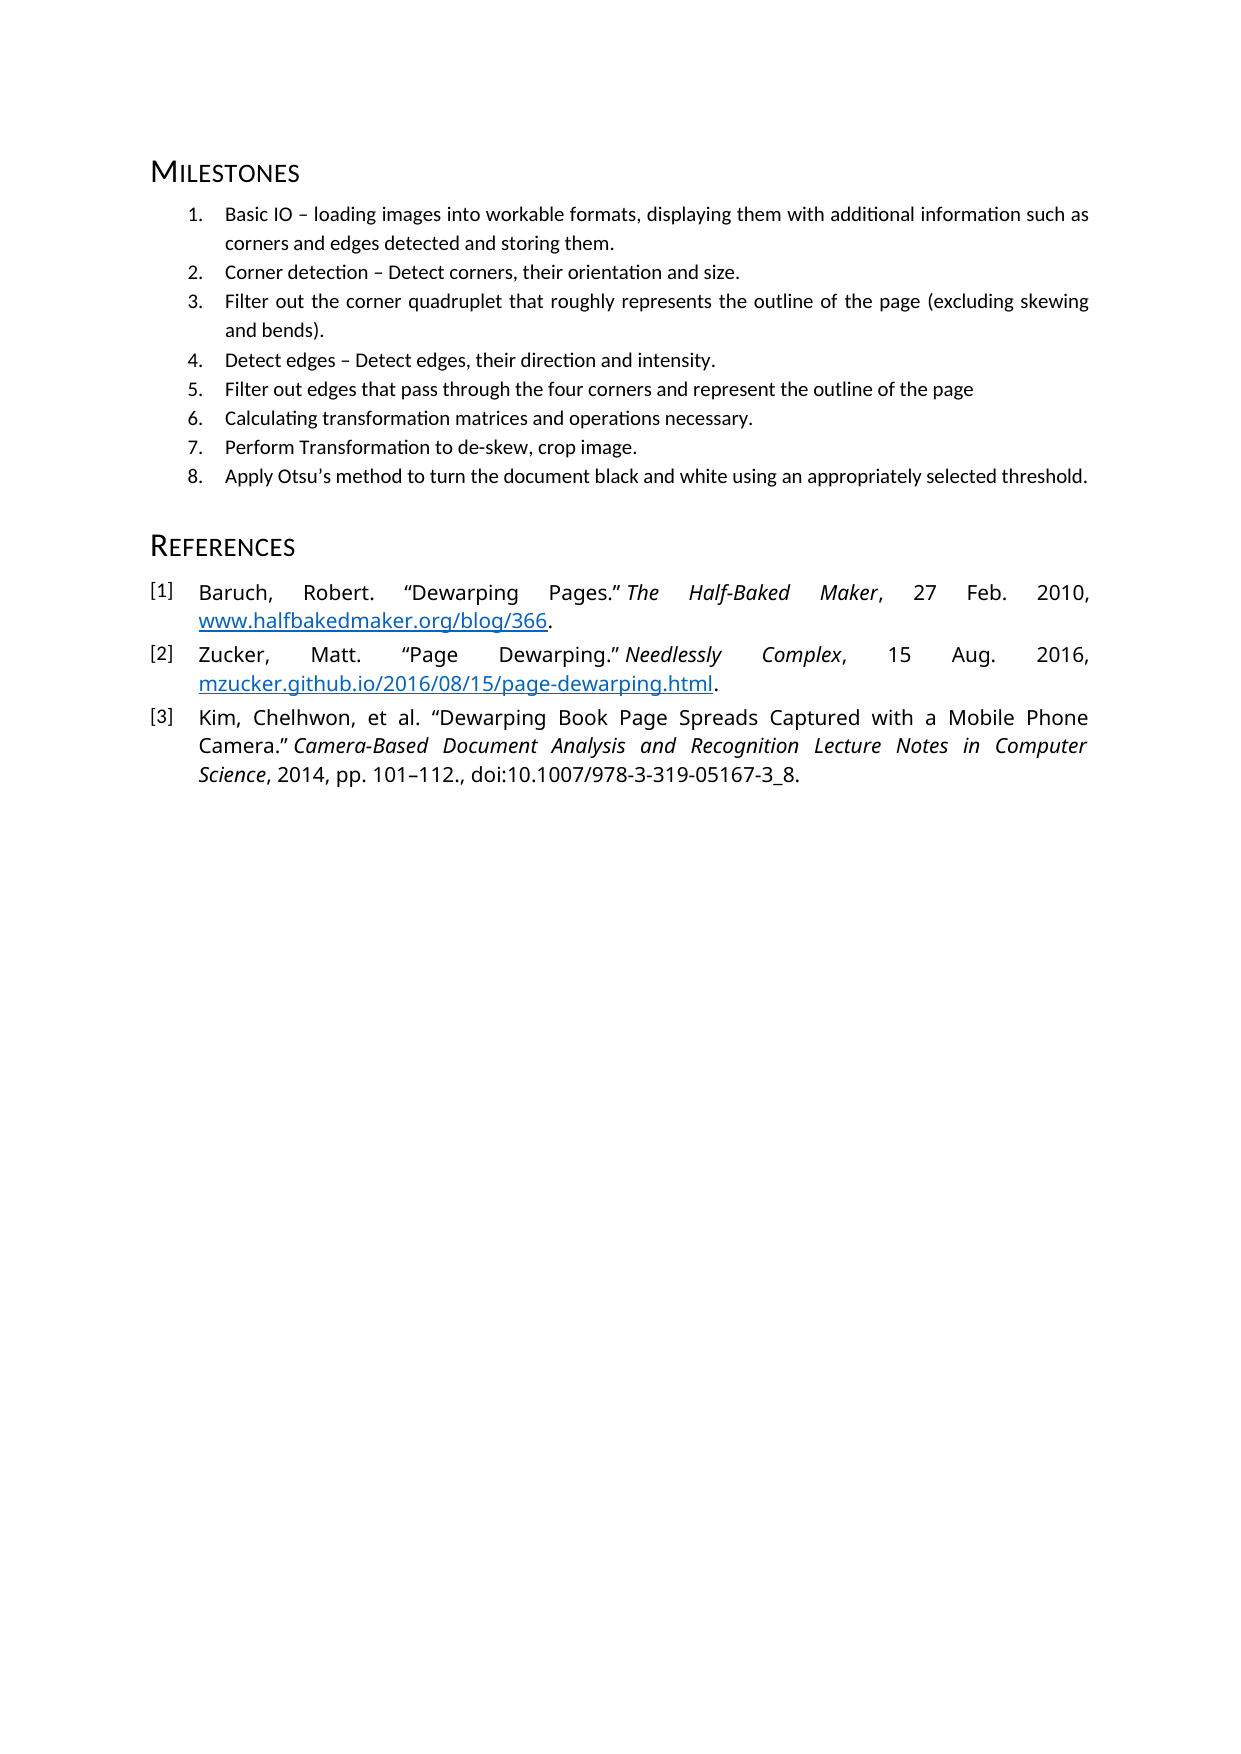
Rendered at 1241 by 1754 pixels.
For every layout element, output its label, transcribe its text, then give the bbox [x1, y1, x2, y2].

list Perform Transformation to de-skew, crop image. [187, 434, 1090, 460]
list Detect edges – Detect edges, their direction and intensity. [187, 347, 1090, 372]
subtitle Milestones [150, 150, 1090, 191]
subtitle References [150, 524, 1090, 564]
list Filter out edges that pass through the four corners and represent the outline of the page [187, 376, 1090, 401]
table_cell Kim, Chelhwon, et al. “Dewarping Book Page Spreads Captured with a Mobile Phone Camera.” Camera-Based Document Analysis and Recognition Lecture Notes in Computer Science, 2014, pp. 101–112., doi:10.1007/978-3-319-05167-3_8. [198, 732, 1090, 791]
table_header Baruch, Robert. “Dewarping Pages.” The Half-Baked Maker, 27 Feb. 2010, www.halfbakedmaker.org/blog/366. [198, 606, 1090, 637]
list Calculating transformation matrices and operations necessary. [187, 405, 1090, 431]
table_cell Zucker, Matt. “Page Dewarping.” Needlessly Complex, 15 Aug. 2016, mzucker.github.io/2016/08/15/page-dewarping.html. [198, 669, 1090, 700]
table_cell [3] [150, 700, 198, 791]
list Basic IO – loading images into workable formats, displaying them with additional information such as corners and edges detected and storing them. [187, 201, 1090, 256]
table_cell [2] [150, 638, 198, 700]
table_header [1] [150, 575, 198, 637]
list Corner detection – Detect corners, their orientation and size. [187, 259, 1090, 285]
list Filter out the corner quadruplet that roughly represents the outline of the page (excluding skewing and bends). [187, 288, 1090, 343]
list Apply Otsu’s method to turn the document black and white using an appropriately selected threshold. [187, 463, 1090, 489]
